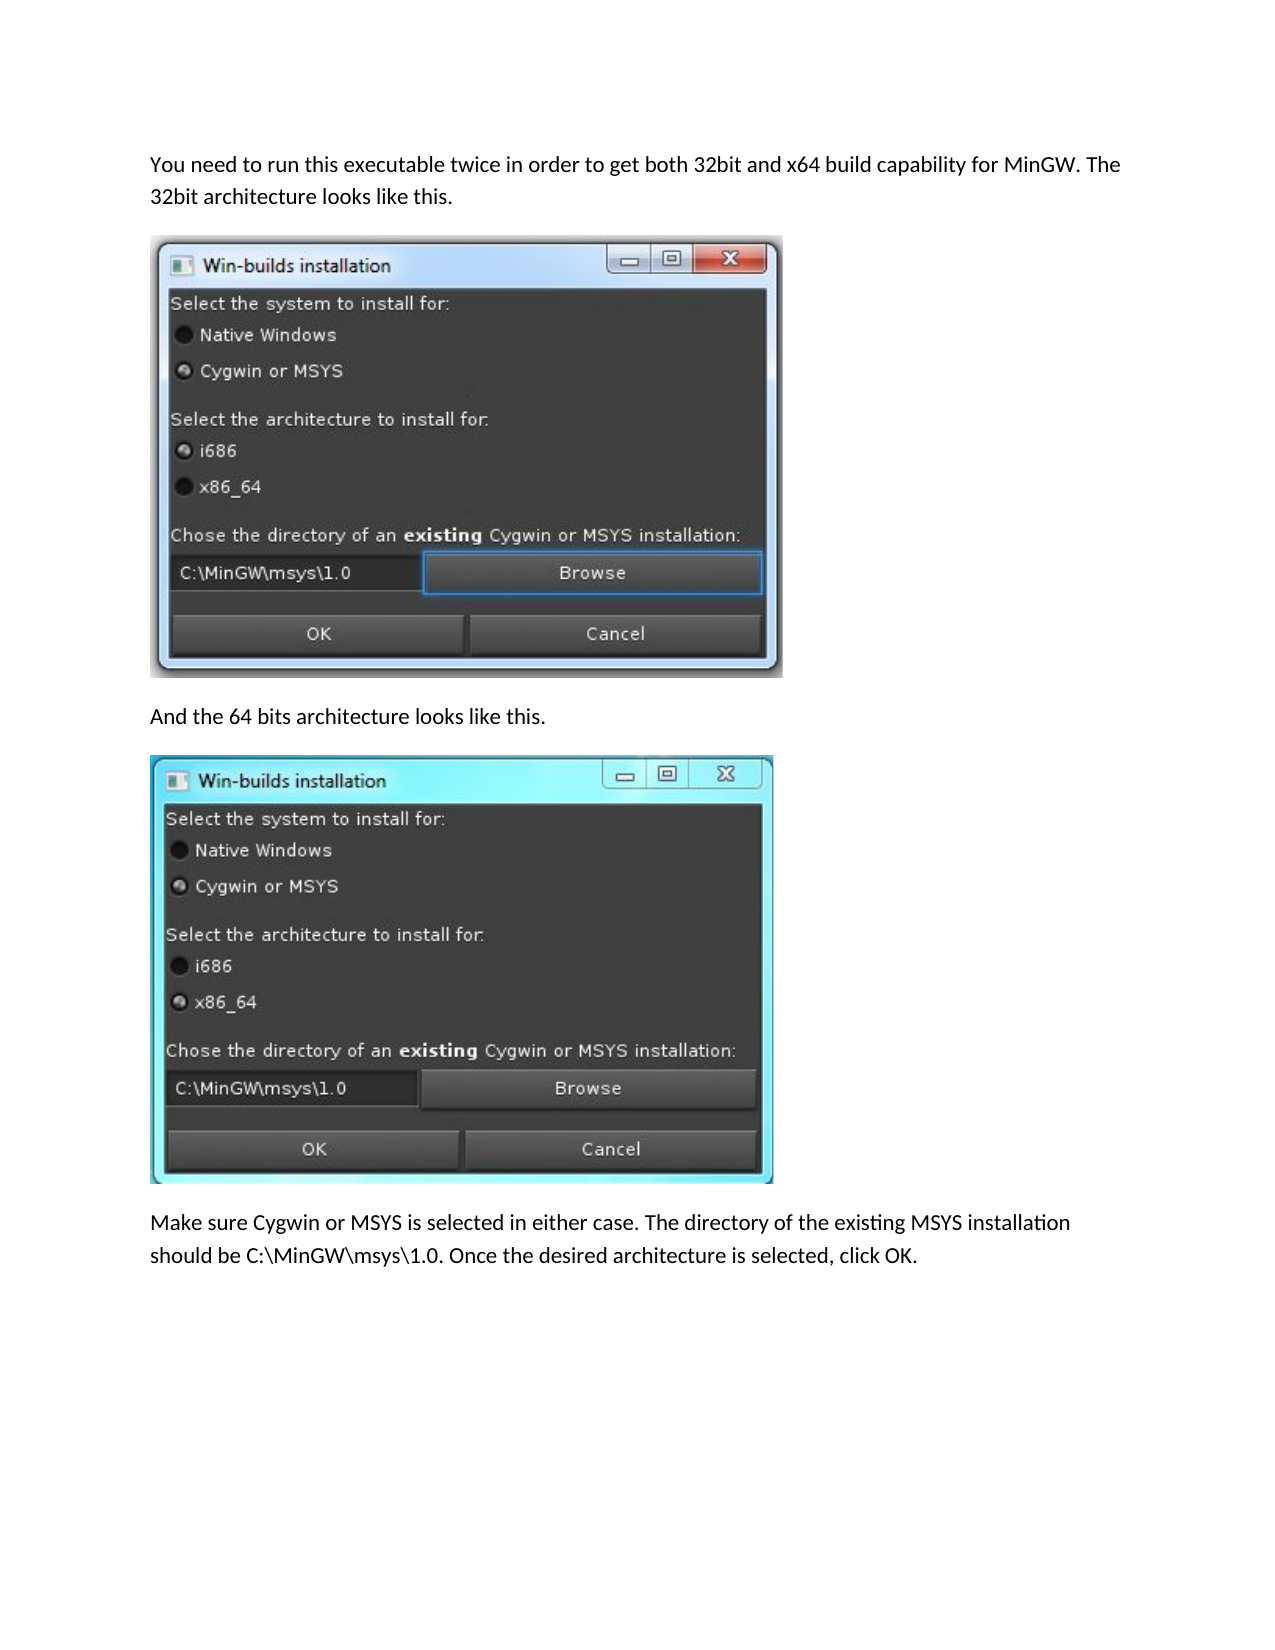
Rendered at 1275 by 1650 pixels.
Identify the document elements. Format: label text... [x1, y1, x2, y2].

text You need to run this executable twice in order to get both 32bit and x64 build capability for MinGW. The 32bit architecture looks like this. [150, 150, 1125, 210]
picture [150, 755, 774, 1184]
text Make sure Cygwin or MSYS is selected in either case. The directory of the existing MSYS installation should be C:\MinGW\msys\1.0. Once the desired architecture is selected, click OK. [150, 1208, 1125, 1269]
picture [150, 235, 783, 678]
text And the 64 bits architecture looks like this. [150, 702, 1125, 730]
